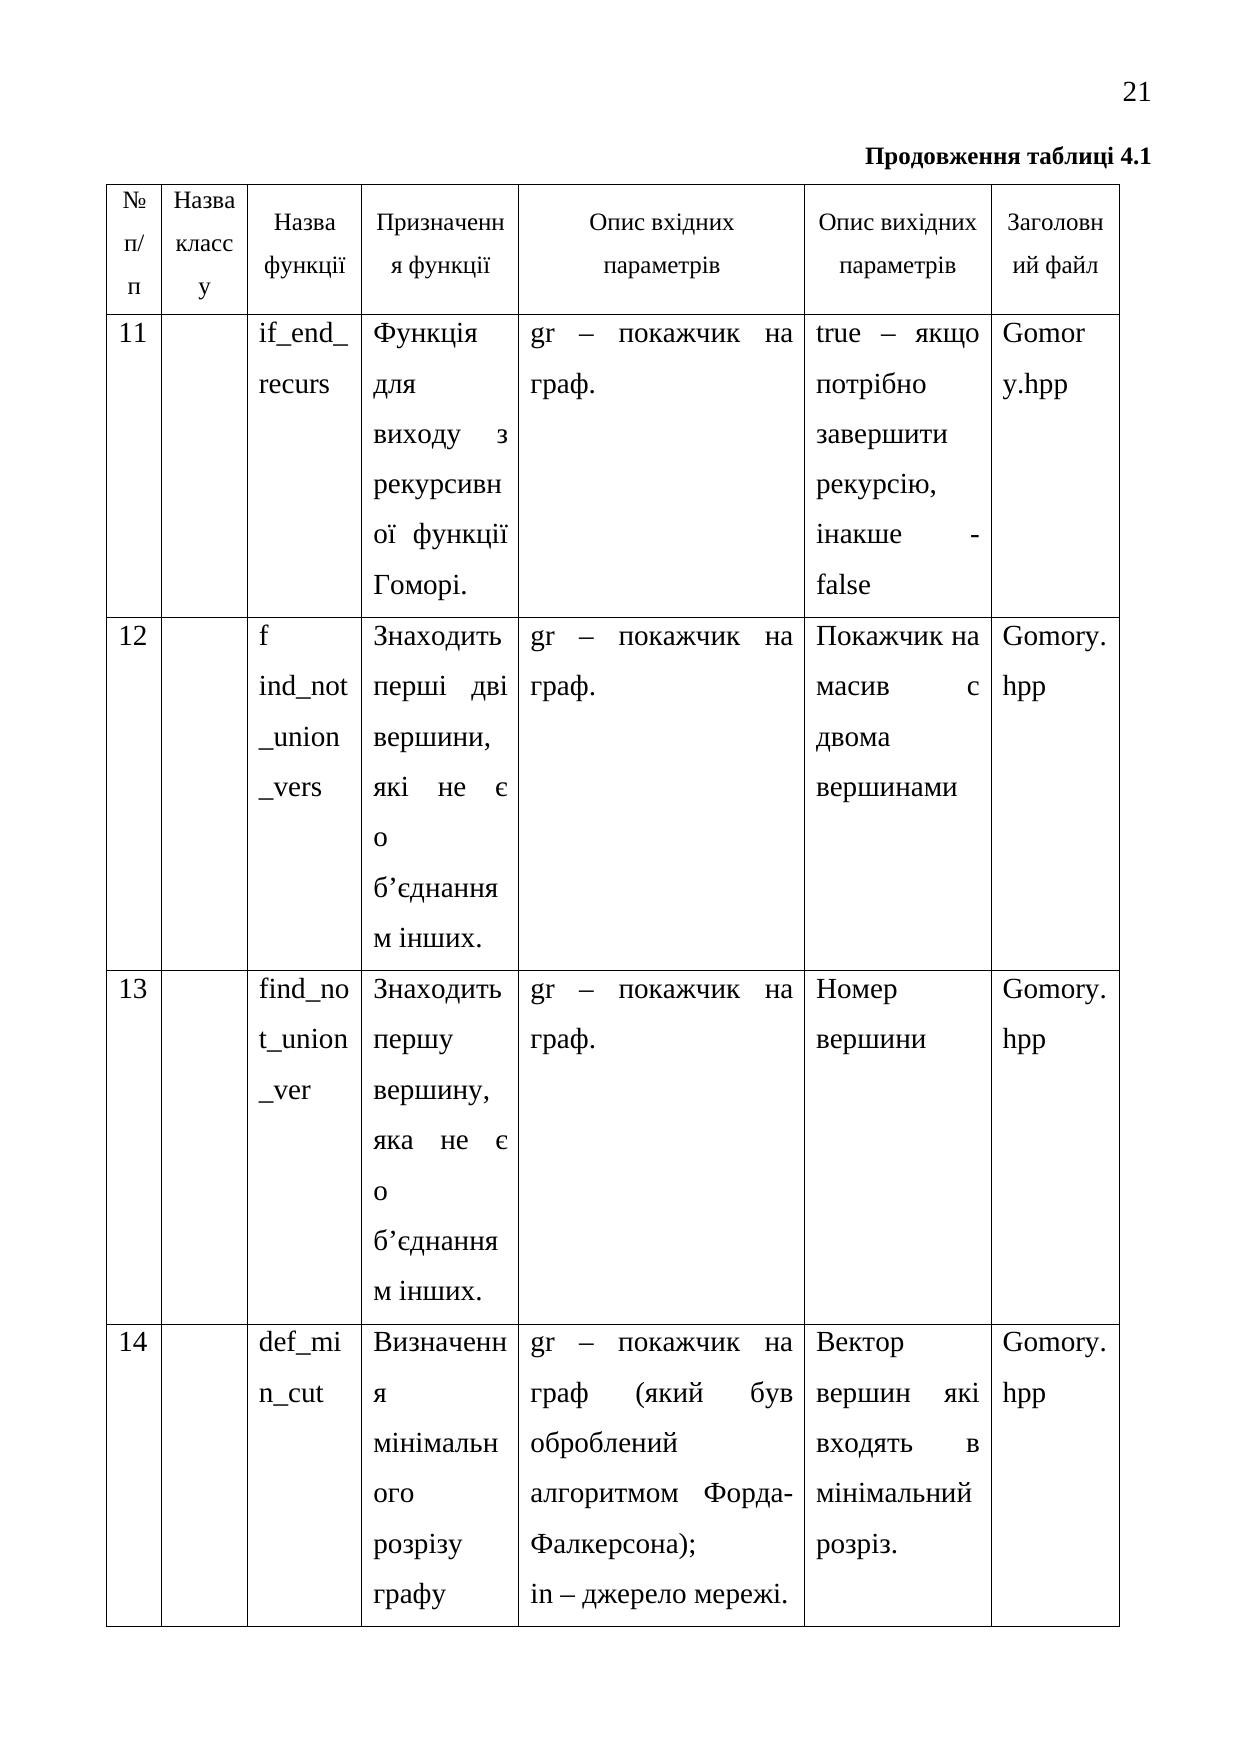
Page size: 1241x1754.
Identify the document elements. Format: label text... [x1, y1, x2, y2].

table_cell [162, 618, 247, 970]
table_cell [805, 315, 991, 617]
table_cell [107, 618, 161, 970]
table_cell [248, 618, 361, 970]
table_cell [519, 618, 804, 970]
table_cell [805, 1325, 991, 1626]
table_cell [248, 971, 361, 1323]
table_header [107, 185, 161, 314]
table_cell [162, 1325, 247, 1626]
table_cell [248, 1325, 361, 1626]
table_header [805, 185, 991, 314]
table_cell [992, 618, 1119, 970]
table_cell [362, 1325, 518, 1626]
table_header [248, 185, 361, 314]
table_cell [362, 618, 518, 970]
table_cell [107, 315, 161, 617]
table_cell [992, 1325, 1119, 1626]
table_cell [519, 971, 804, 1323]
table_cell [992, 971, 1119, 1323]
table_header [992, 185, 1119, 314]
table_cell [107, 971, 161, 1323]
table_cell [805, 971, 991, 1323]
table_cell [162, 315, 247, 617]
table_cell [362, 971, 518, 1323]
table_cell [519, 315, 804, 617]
text Продовження таблиці 4.1 [118, 141, 1152, 170]
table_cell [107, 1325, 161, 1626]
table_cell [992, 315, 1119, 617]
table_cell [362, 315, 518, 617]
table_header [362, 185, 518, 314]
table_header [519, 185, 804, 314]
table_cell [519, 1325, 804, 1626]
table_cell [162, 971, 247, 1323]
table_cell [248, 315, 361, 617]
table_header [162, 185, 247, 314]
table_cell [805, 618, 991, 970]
